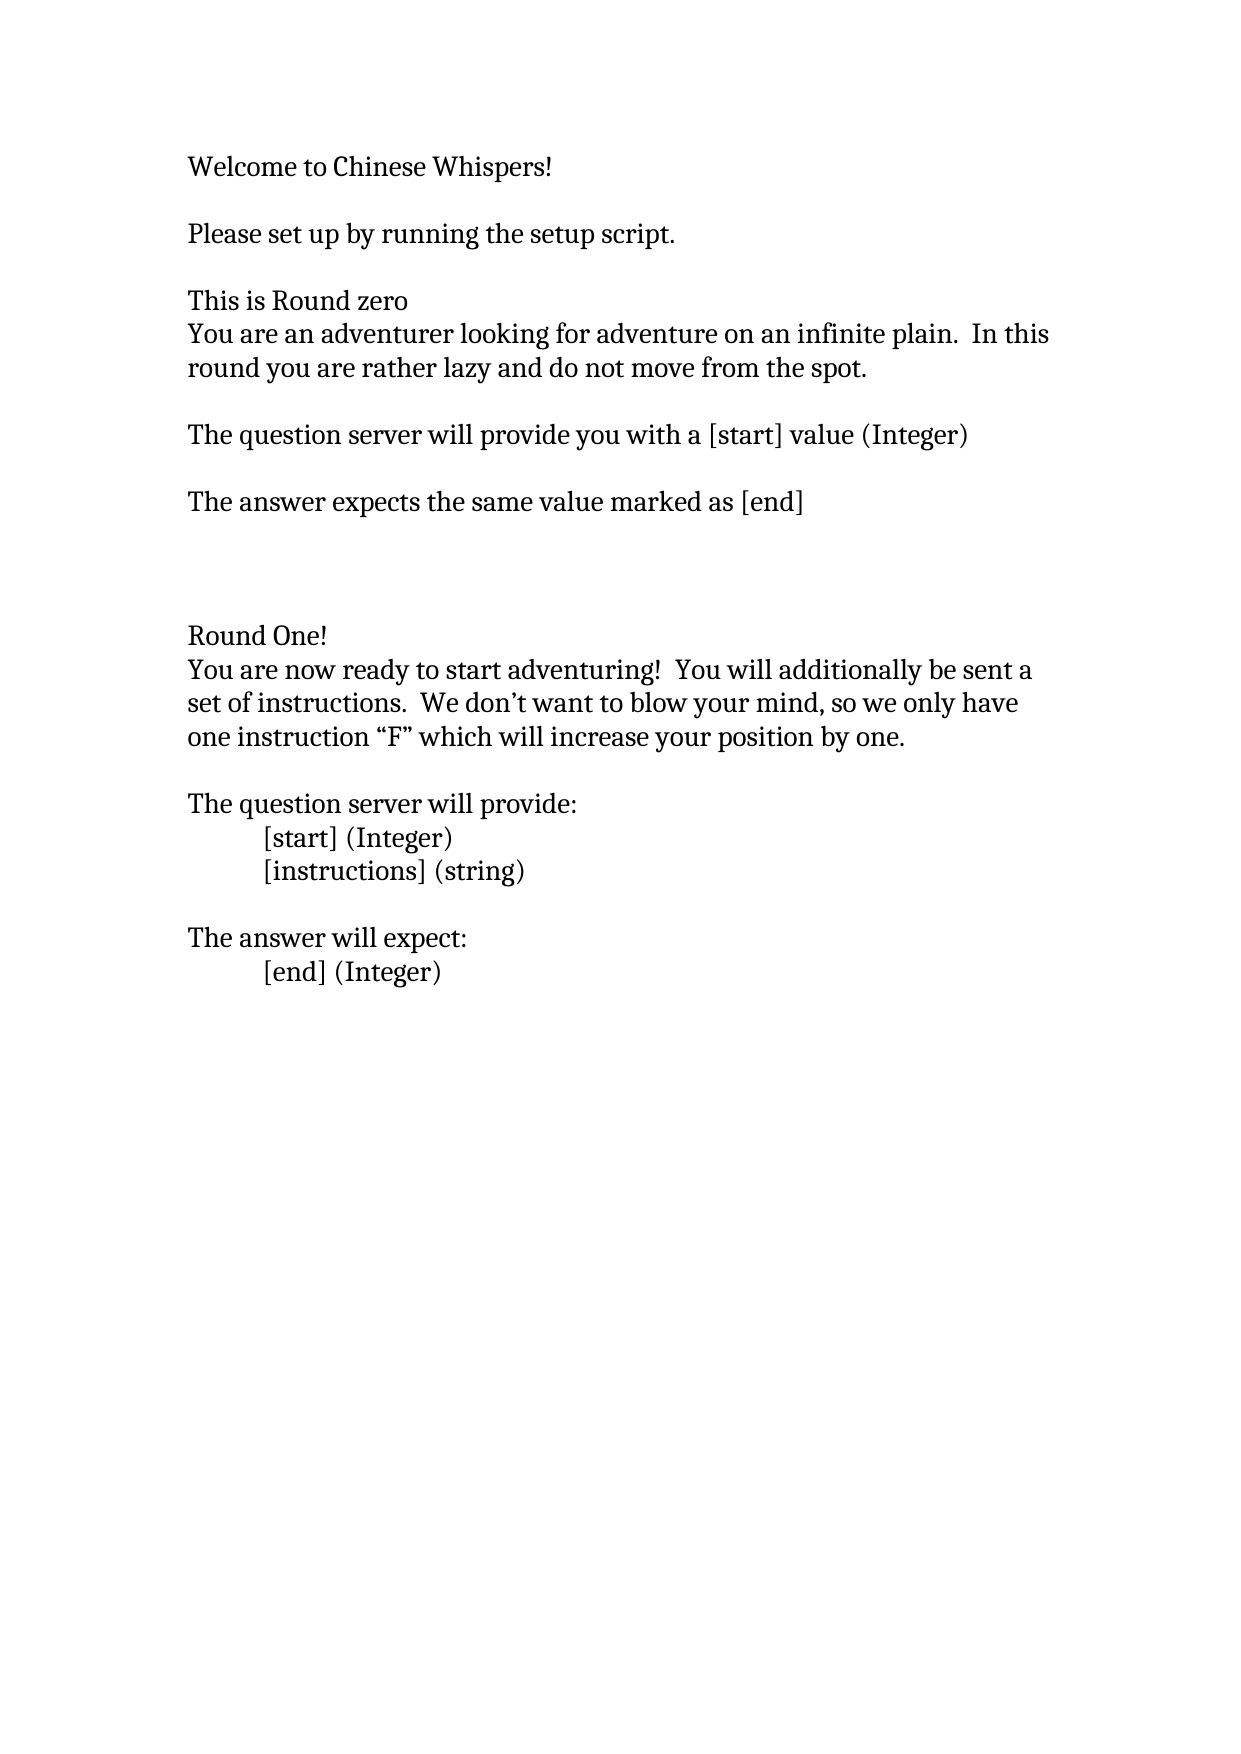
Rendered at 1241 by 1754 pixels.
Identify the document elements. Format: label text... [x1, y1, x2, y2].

text [end] (Integer) [187, 955, 1053, 988]
text The answer expects the same value marked as [end] [187, 485, 1053, 519]
text Round One! [187, 619, 1053, 653]
text [start] (Integer) [187, 821, 1053, 854]
text The answer will expect: [187, 921, 1053, 955]
text The question server will provide: [187, 787, 1053, 821]
text [instructions] (string) [187, 854, 1053, 888]
text The question server will provide you with a [start] value (Integer) [187, 418, 1053, 452]
text Welcome to Chinese Whispers! [187, 150, 1053, 183]
text You are now ready to start adventuring! You will additionally be sent a set of instructions. We don’t want to blow your mind, so we only have one instruction “F” which will increase your position by one. [187, 653, 1053, 754]
text Please set up by running the setup script. [187, 217, 1053, 251]
text You are an adventurer looking for adventure on an infinite plain. In this round you are rather lazy and do not move from the spot. [187, 318, 1053, 385]
text This is Round zero [187, 284, 1053, 318]
